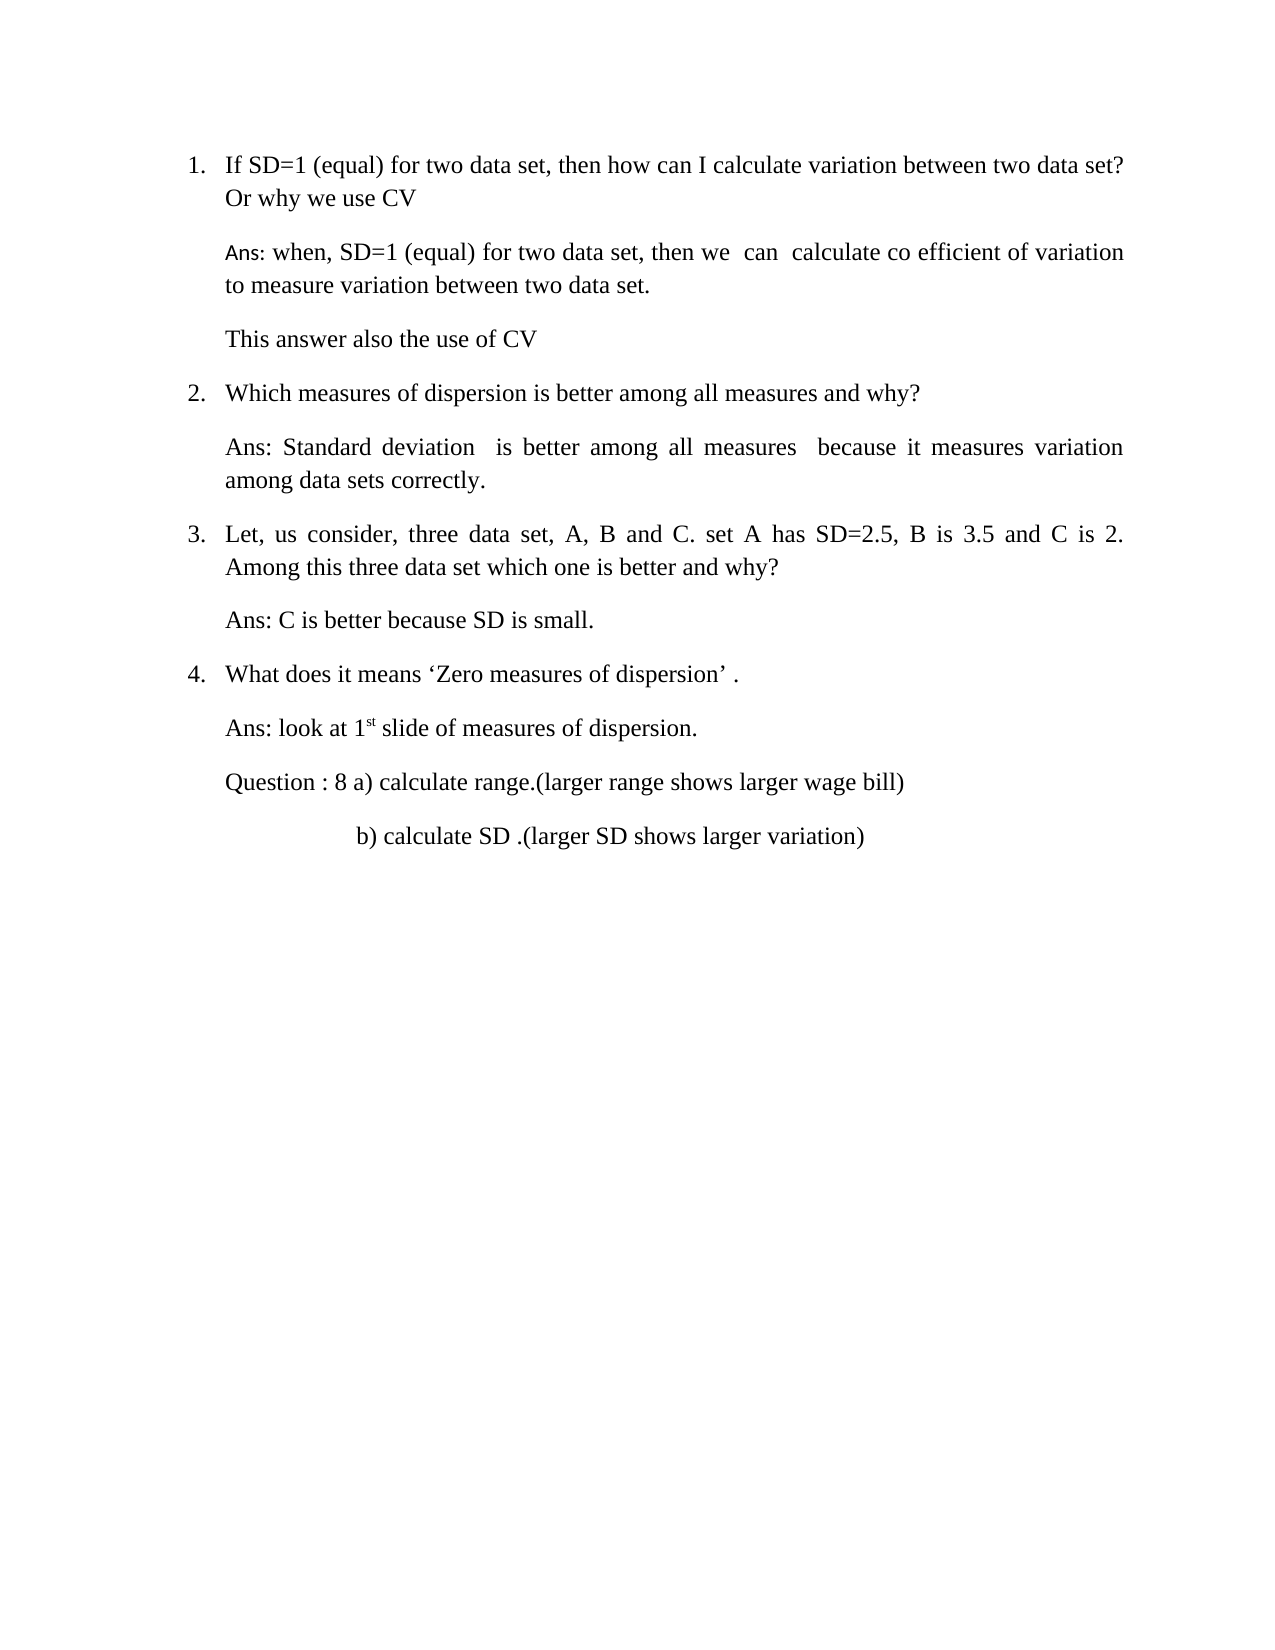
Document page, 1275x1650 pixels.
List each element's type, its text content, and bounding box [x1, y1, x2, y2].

text Ans: when, SD=1 (equal) for two data set, then we can calculate co efficient of variation to measure variation between two data set. [225, 237, 1125, 299]
text b) calculate SD .(larger SD shows larger variation) [225, 821, 1125, 850]
text Ans: C is better because SD is small. [225, 606, 1125, 634]
list Let, us consider, three data set, A, B and C. set A has SD=2.5, B is 3.5 and C is 2. Among this three data set which one is better and why? [187, 519, 1125, 580]
list If SD=1 (equal) for two data set, then how can I calculate variation between two data set? Or why we use CV [187, 150, 1125, 212]
text Ans: Standard deviation is better among all measures because it measures variation among data sets correctly. [225, 432, 1125, 493]
list What does it means ‘Zero measures of dispersion’ . [187, 659, 1125, 688]
text Ans: look at 1st slide of measures of dispersion. [225, 713, 1125, 742]
text This answer also the use of CV [225, 324, 1125, 353]
text Question : 8 a) calculate range.(larger range shows larger wage bill) [225, 767, 1125, 796]
list Which measures of dispersion is better among all measures and why? [187, 378, 1125, 407]
